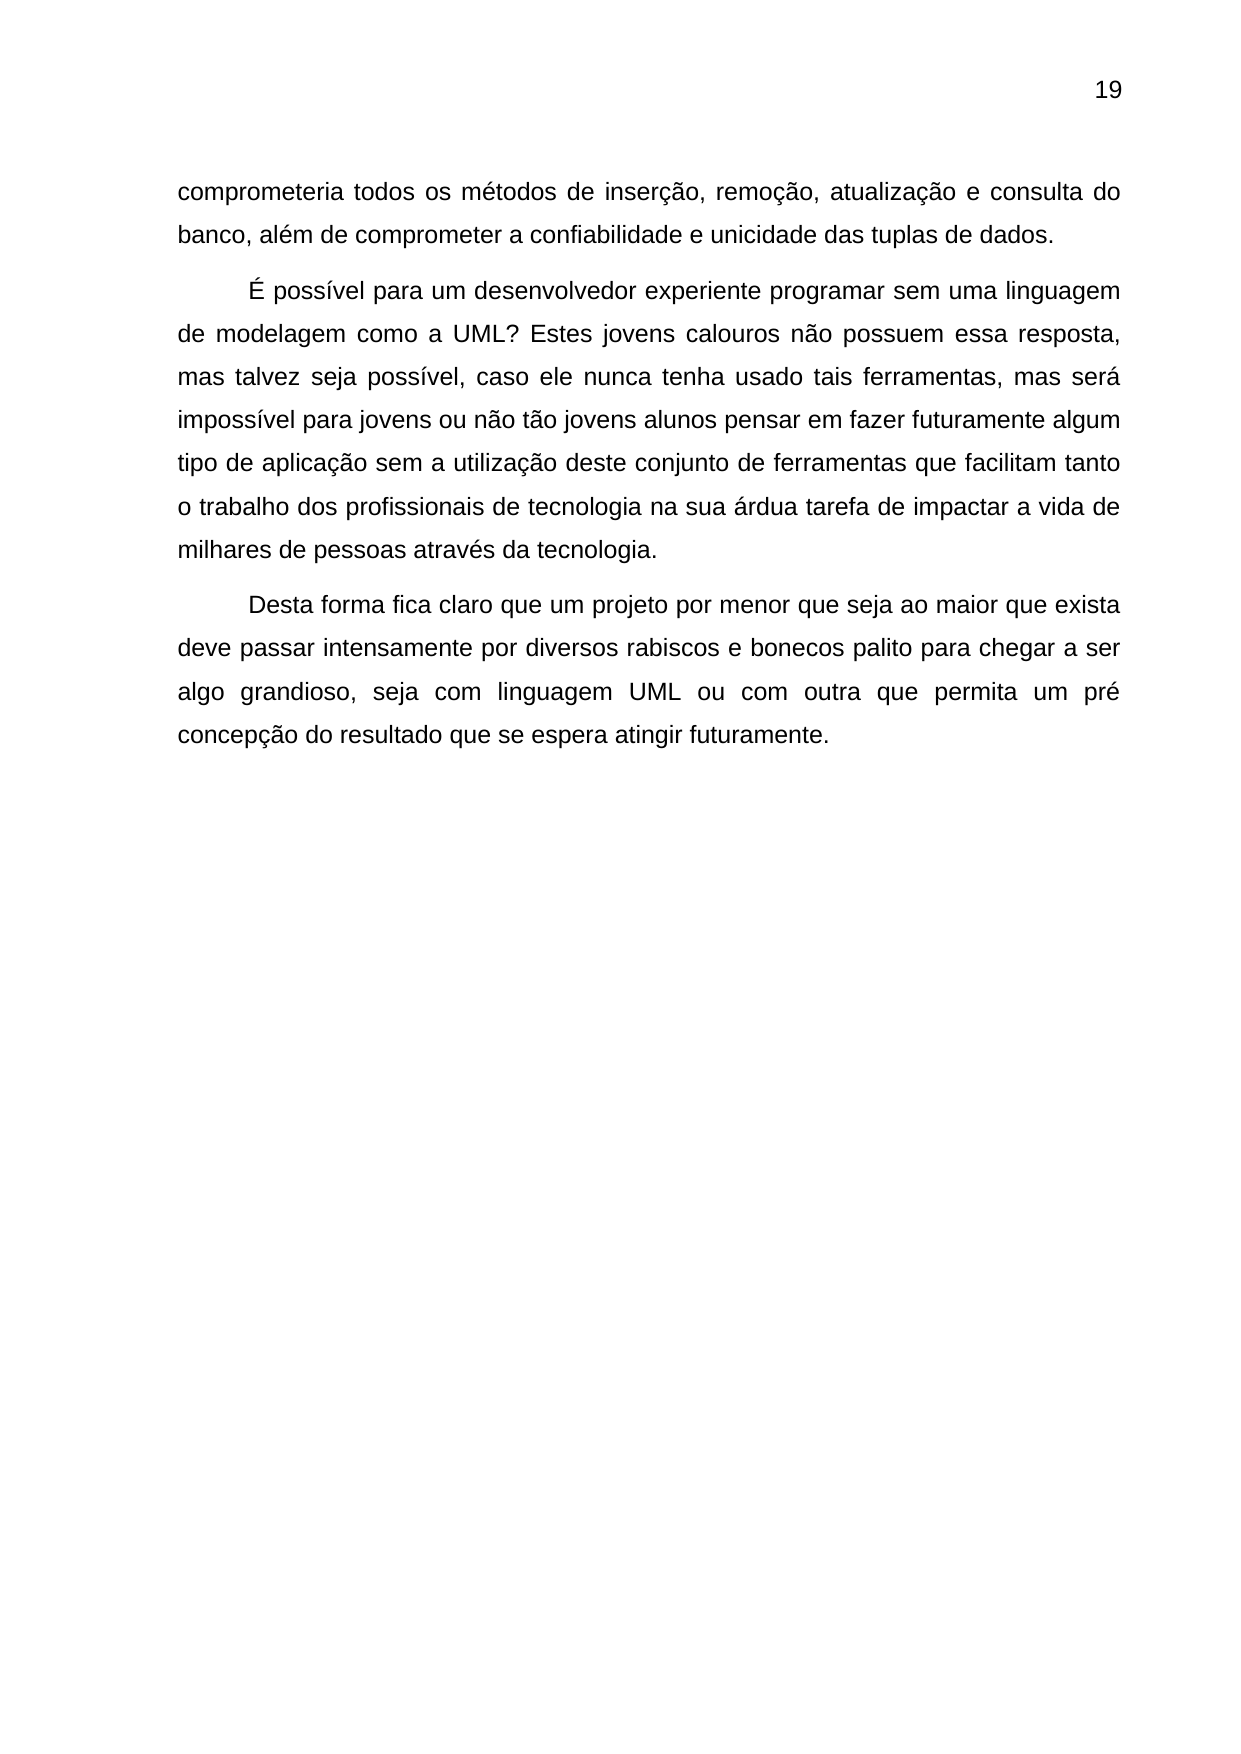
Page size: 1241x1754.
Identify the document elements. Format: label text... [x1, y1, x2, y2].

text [177, 177, 1122, 249]
text É possível para um desenvolvedor experiente programar sem uma linguagem de modelagem como a UML? Estes jovens calouros não possuem essa resposta, mas talvez seja possível, caso ele nunca tenha usado tais ferramentas, mas será impossível para jovens ou não tão jovens alunos pensar em fazer futuramente algum tipo de aplicação sem a utilização deste conjunto de ferramentas que facilitam tanto o trabalho dos profissionais de tecnologia na sua árdua tarefa de impactar a vida de milhares de pessoas através da tecnologia. [177, 276, 1122, 563]
text Desta forma fica claro que um projeto por menor que seja ao maior que exista deve passar intensamente por diversos rabiscos e bonecos palito para chegar a ser algo grandioso, seja com linguagem UML ou com outra que permita um pré concepção do resultado que se espera atingir futuramente. [177, 590, 1122, 748]
